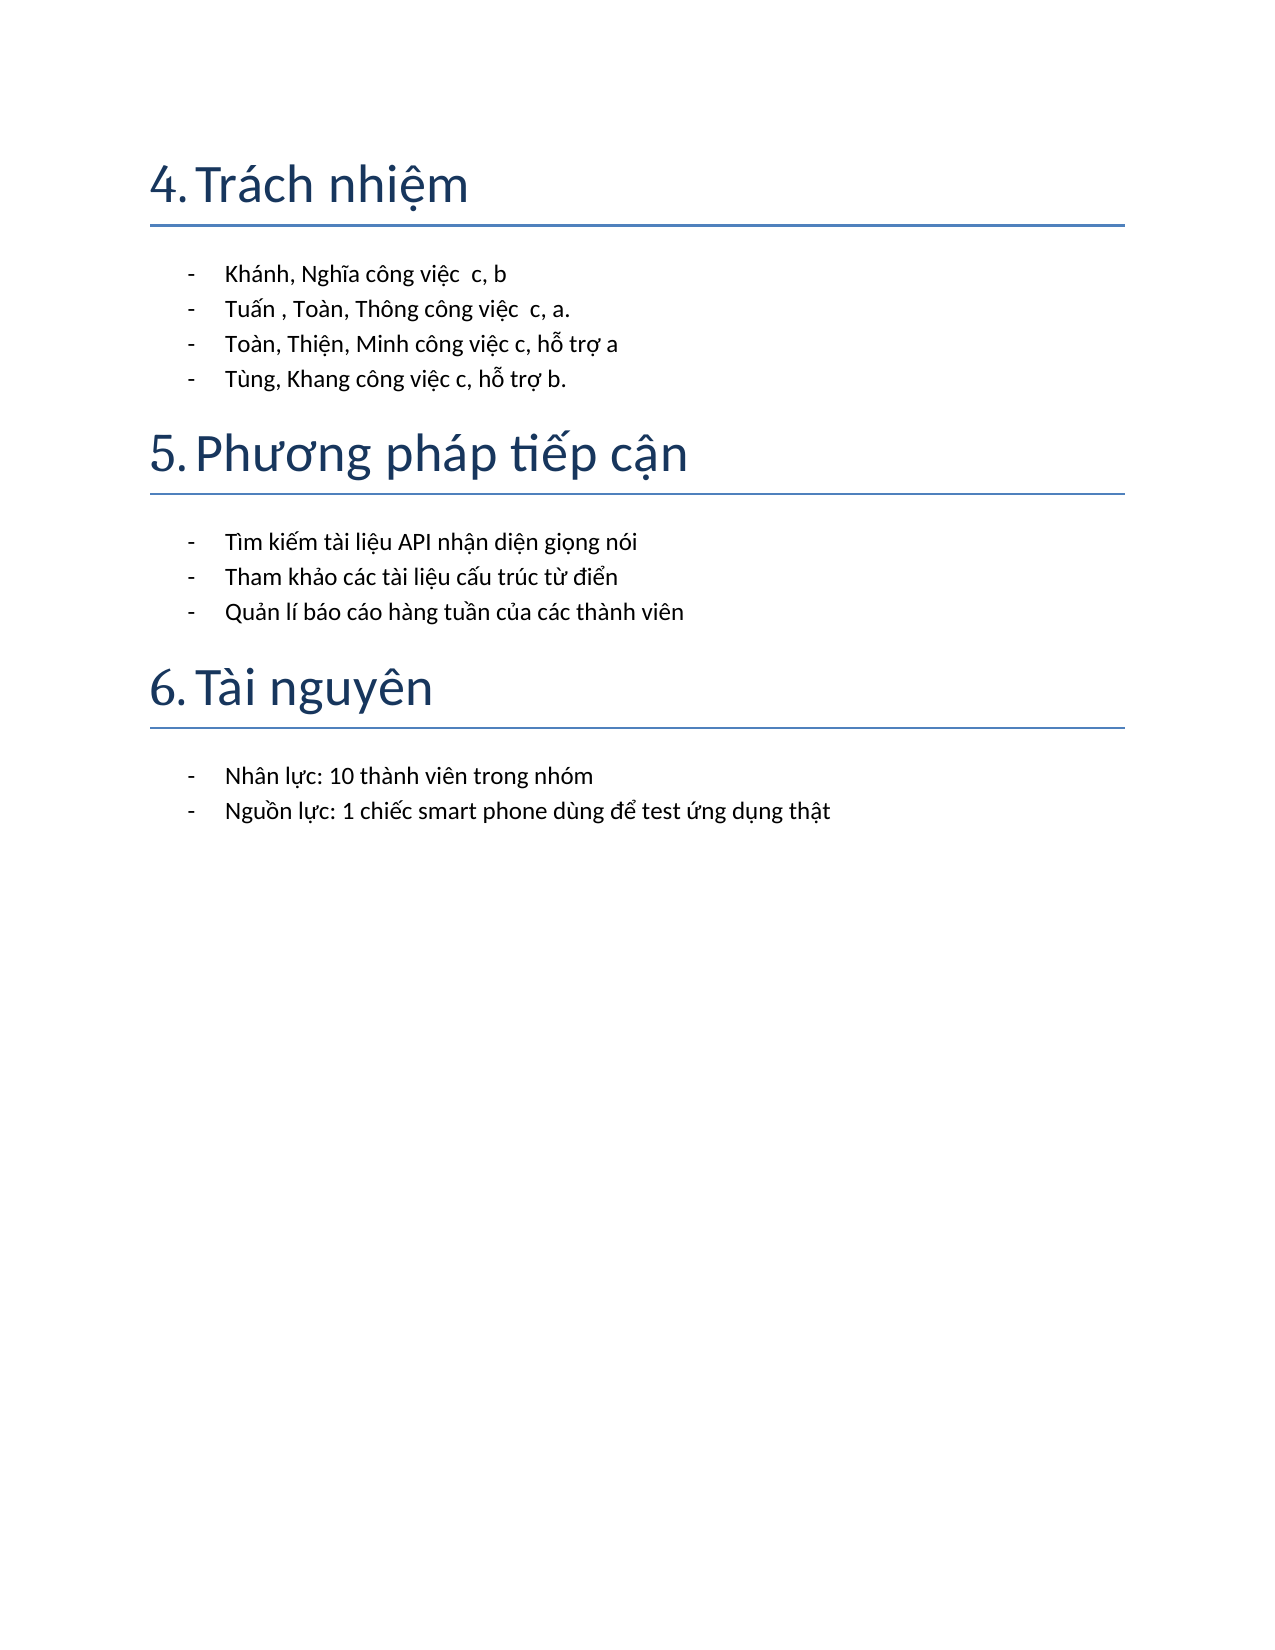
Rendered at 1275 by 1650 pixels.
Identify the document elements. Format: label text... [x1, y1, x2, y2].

list Nhân lực: 10 thành viên trong nhóm [187, 760, 1125, 791]
list Nguồn lực: 1 chiếc smart phone dùng để test ứng dụng thật [187, 795, 1125, 826]
list Tùng, Khang công việc c, hỗ trợ b. [187, 363, 1125, 393]
list Quản lí báo cáo hàng tuần của các thành viên [187, 596, 1125, 627]
list Tìm kiếm tài liệu API nhận diện giọng nói [187, 526, 1125, 557]
list Khánh, Nghĩa công việc c, b [187, 258, 1125, 288]
title Tài nguyên [150, 652, 1125, 727]
list Tham khảo các tài liệu cấu trúc từ điển [187, 561, 1125, 592]
list Toàn, Thiện, Minh công việc c, hỗ trợ a [187, 328, 1125, 358]
title Trách nhiệm [150, 150, 1125, 224]
list Tuấn , Toàn, Thông công việc c, a. [187, 293, 1125, 323]
title Phương pháp tiếp cận [150, 419, 1125, 493]
